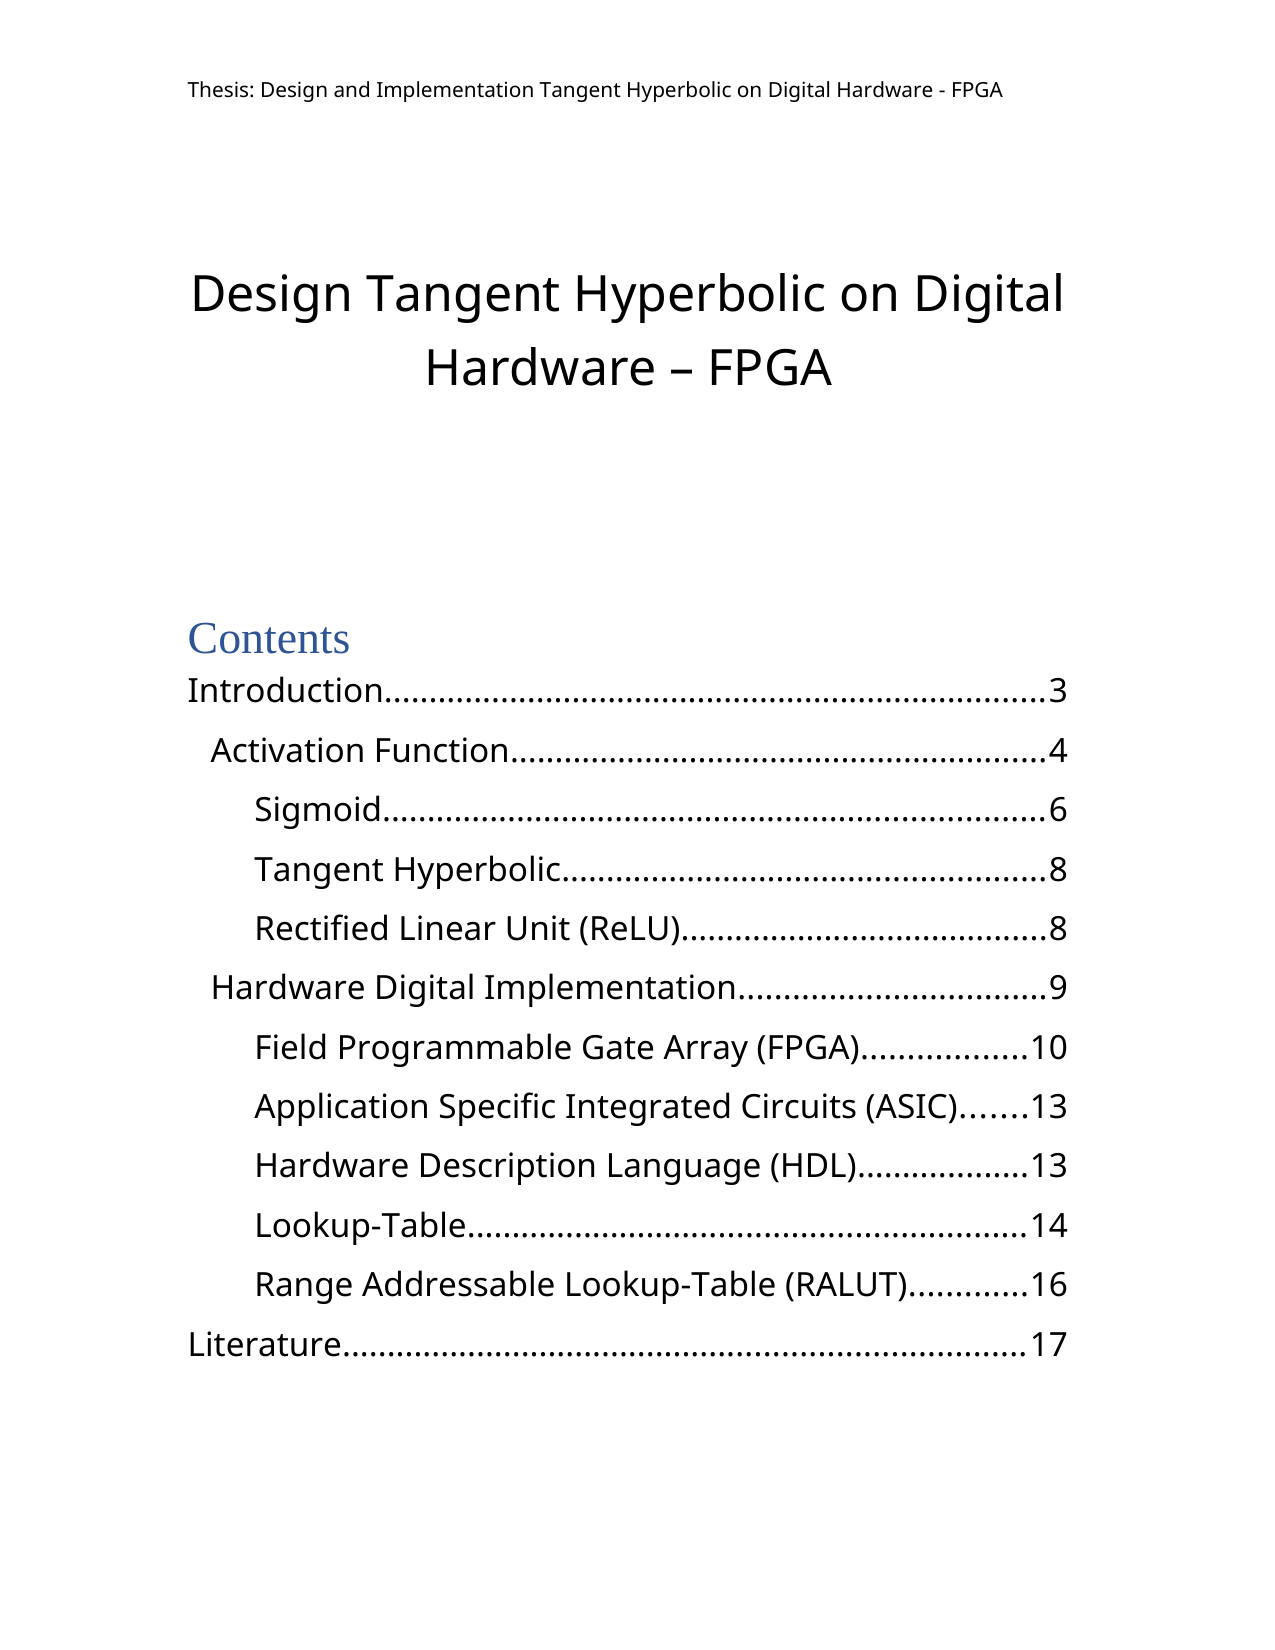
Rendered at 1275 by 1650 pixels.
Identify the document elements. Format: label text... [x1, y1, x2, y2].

text Design Tangent Hyperbolic on Digital Hardware – FPGA [187, 258, 1069, 399]
